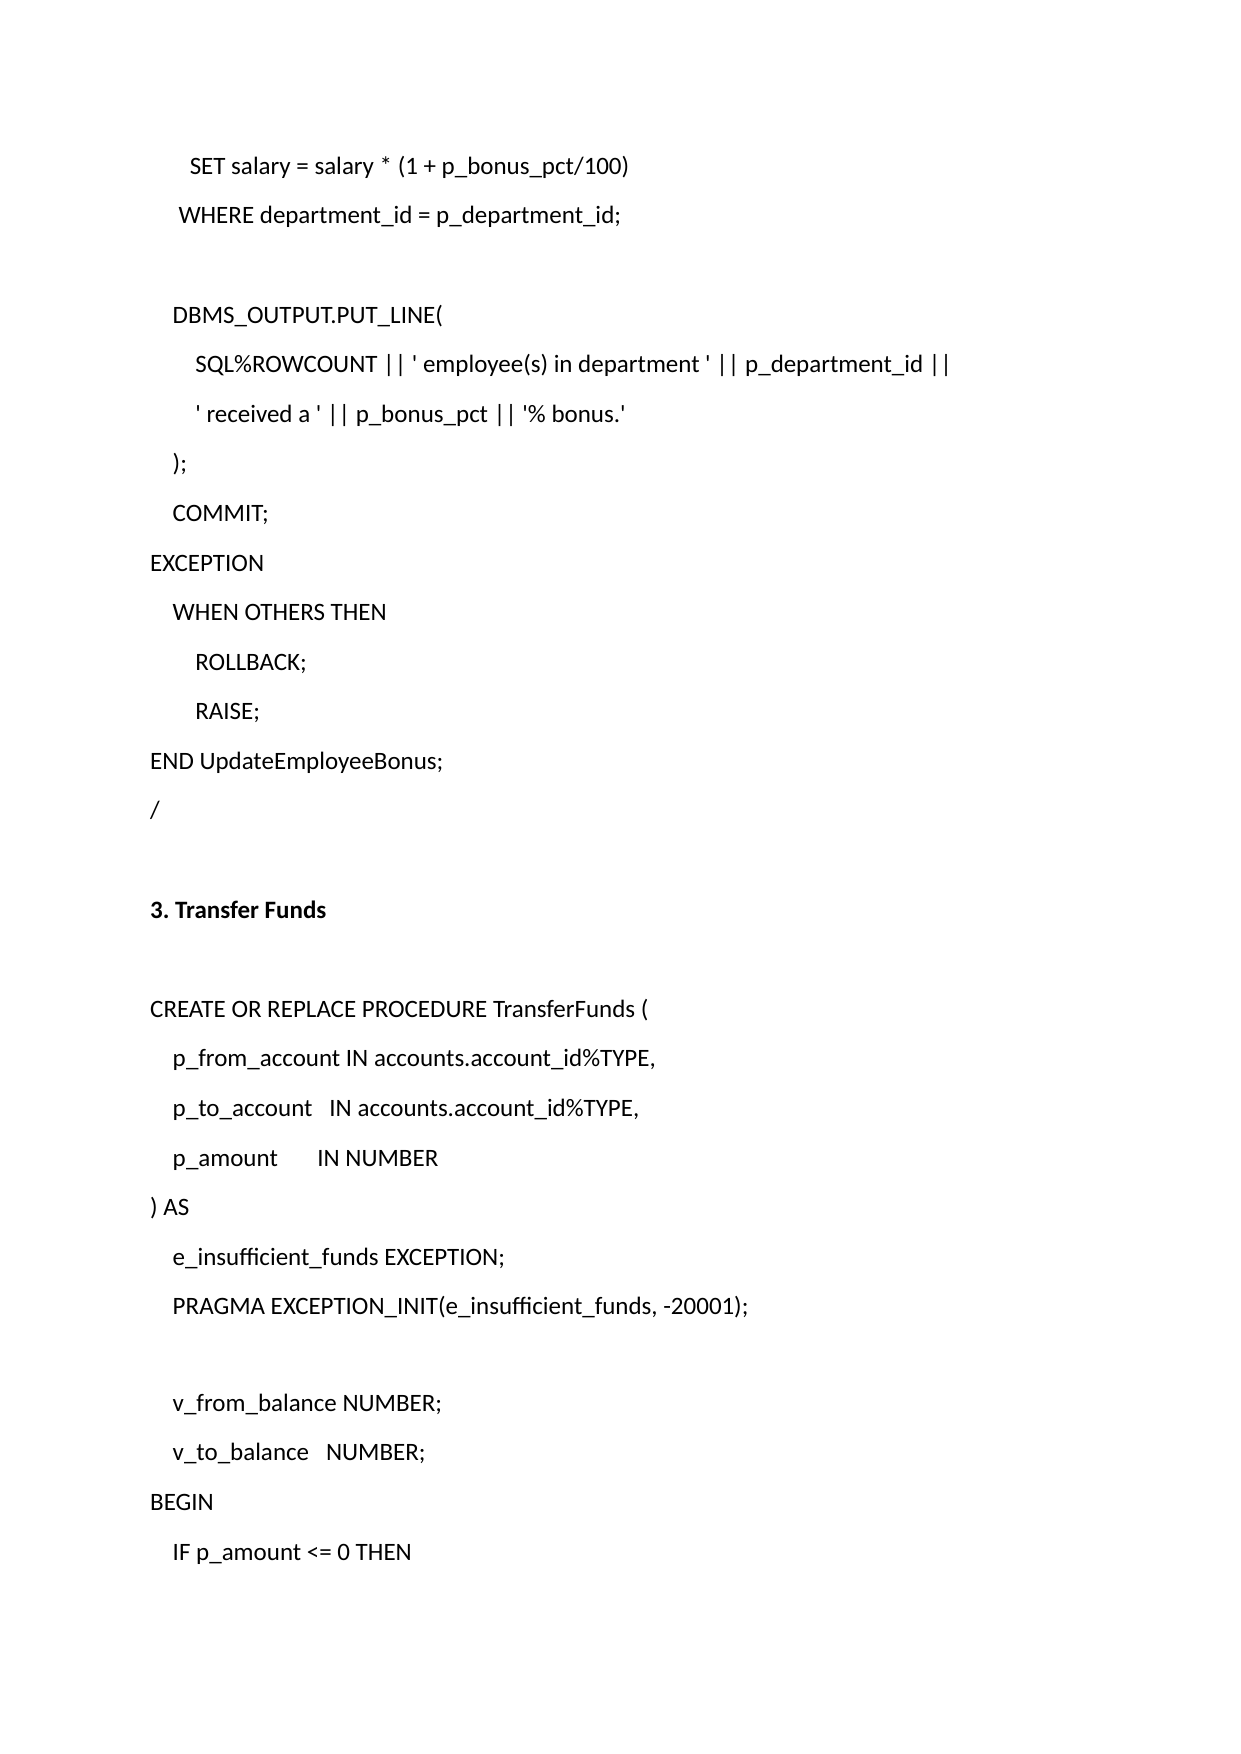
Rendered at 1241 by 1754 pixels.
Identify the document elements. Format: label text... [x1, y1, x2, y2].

text ' received a ' || p_bonus_pct || '% bonus.' [150, 398, 1090, 428]
text p_from_account IN accounts.account_id%TYPE, [150, 1042, 1090, 1073]
text p_to_account IN accounts.account_id%TYPE, [150, 1092, 1090, 1123]
text p_amount IN NUMBER [150, 1142, 1090, 1172]
text v_to_balance NUMBER; [150, 1436, 1090, 1467]
text RAISE; [150, 695, 1090, 726]
text CREATE OR REPLACE PROCEDURE TransferFunds ( [150, 993, 1090, 1023]
text v_from_balance NUMBER; [150, 1387, 1090, 1417]
text WHERE department_id = p_department_id; [150, 199, 1090, 230]
text END UpdateEmployeeBonus; [150, 745, 1090, 776]
text IF p_amount <= 0 THEN [150, 1536, 1090, 1566]
text DBMS_OUTPUT.PUT_LINE( [150, 299, 1090, 329]
text ) AS [150, 1191, 1090, 1222]
text ROLLBACK; [150, 646, 1090, 676]
text e_insufficient_funds EXCEPTION; [150, 1241, 1090, 1271]
text 3. Transfer Funds [150, 894, 1090, 924]
text SET salary = salary * (1 + p_bonus_pct/100) [150, 150, 1090, 181]
text WHEN OTHERS THEN [150, 596, 1090, 627]
text COMMIT; [150, 497, 1090, 528]
text ); [150, 447, 1090, 478]
text EXCEPTION [150, 547, 1090, 577]
text BEGIN [150, 1486, 1090, 1517]
text SQL%ROWCOUNT || ' employee(s) in department ' || p_department_id || [150, 348, 1090, 379]
text PRAGMA EXCEPTION_INIT(e_insufficient_funds, -20001); [150, 1290, 1090, 1321]
text / [150, 794, 1090, 825]
